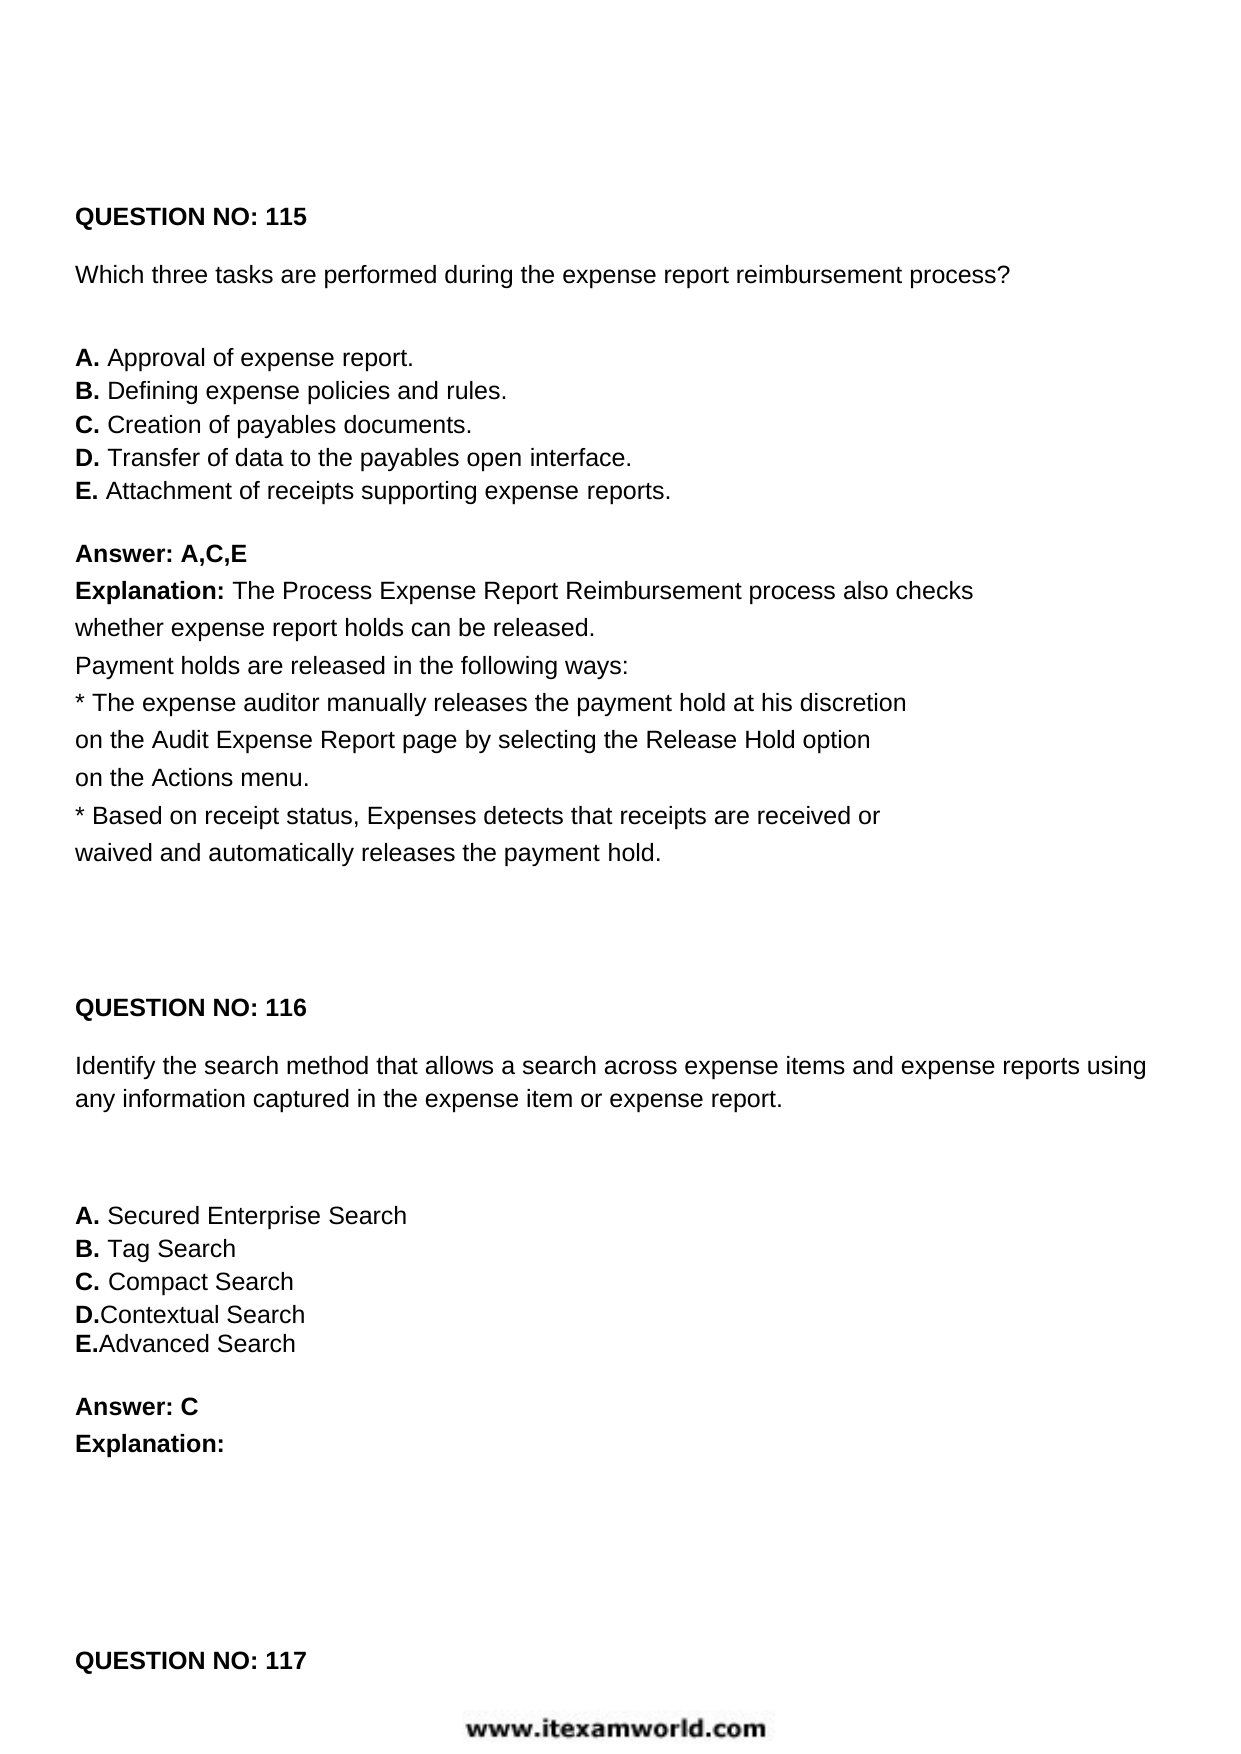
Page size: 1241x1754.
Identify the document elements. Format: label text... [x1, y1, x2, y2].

list Creation of payables documents. [75, 410, 1159, 438]
subtitle QUESTION NO: 115 [75, 201, 1159, 230]
text on the Actions menu. [75, 763, 1159, 792]
list The expense auditor manually releases the payment hold at his discretion on the Audit Expense Report page by selecting the Release Hold option [75, 688, 908, 754]
list Approval of expense report. [75, 343, 1159, 372]
list Compact Search [75, 1267, 326, 1296]
list Based on receipt status, Expenses detects that receipts are received or waived and automatically releases the payment hold. [75, 801, 881, 867]
list Transfer of data to the payables open interface. [75, 443, 1159, 472]
subtitle Answer: C Explanation: [75, 1391, 326, 1457]
text D.Contextual Search E.Advanced Search [75, 1300, 326, 1358]
list Tag Search [75, 1234, 1159, 1262]
subtitle QUESTION NO: 116 [75, 993, 1159, 1022]
picture [462, 1710, 775, 1752]
list Secured Enterprise Search [75, 1201, 1159, 1229]
text Payment holds are released in the following ways: [75, 651, 1159, 679]
text Identify the search method that allows a search across expense items and expense reports using any information captured in the expense item or expense report. [75, 1051, 1149, 1113]
text Which three tasks are performed during the expense report reimbursement process? [75, 260, 1159, 288]
text Explanation: The Process Expense Report Reimbursement process also checks whether expense report holds can be released. [75, 576, 976, 642]
subtitle Answer: A,C,E [75, 539, 1159, 567]
list Defining expense policies and rules. [75, 376, 1159, 405]
list Attachment of receipts supporting expense reports. [75, 476, 1159, 505]
text QUESTION NO: 117 [75, 1646, 1159, 1675]
